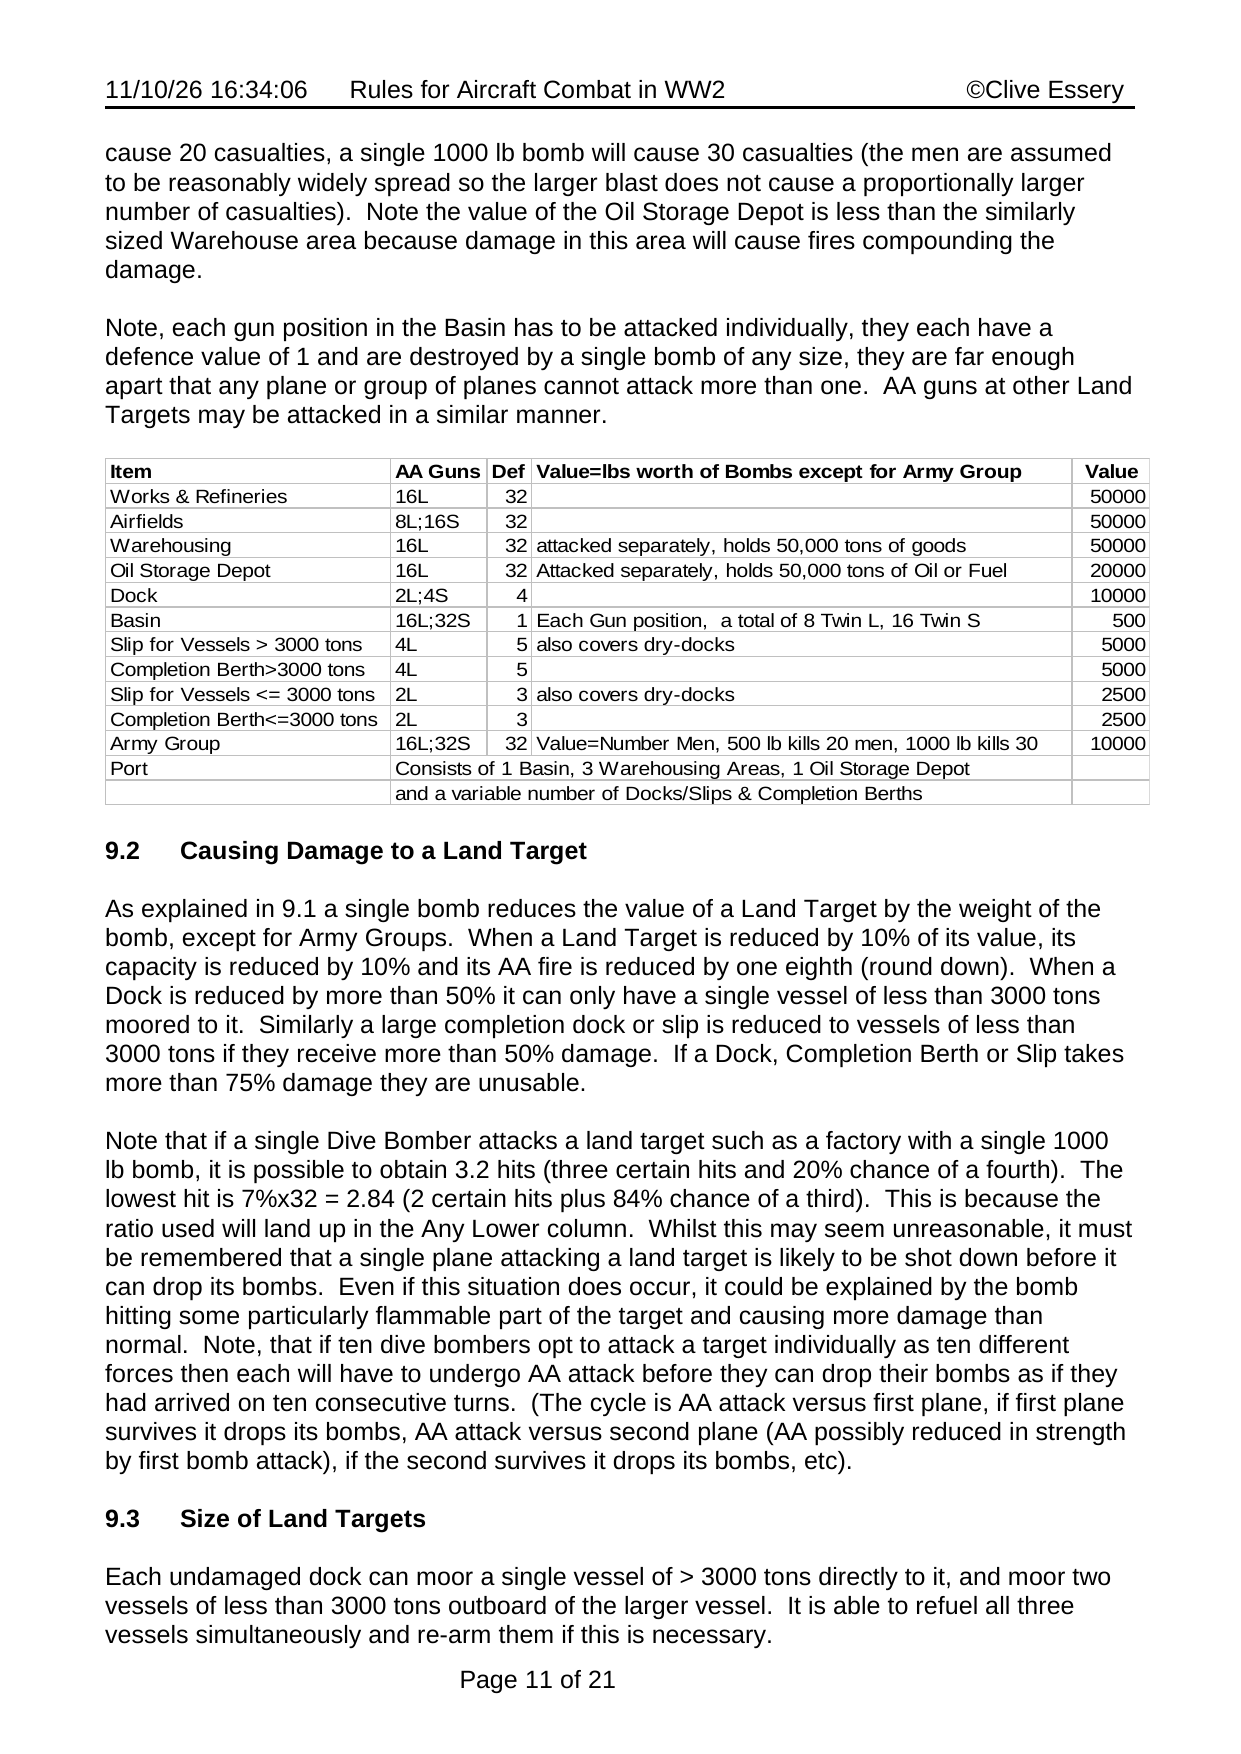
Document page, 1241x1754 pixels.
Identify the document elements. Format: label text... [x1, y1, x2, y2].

text As explained in 9.1 a single bomb reduces the value of a Land Target by the weight of the bomb, except for Army Groups. When a Land Target is reduced by 10% of its value, its capacity is reduced by 10% and its AA fire is reduced by one eighth (round down). When a Dock is reduced by more than 50% it can only have a single vessel of less than 3000 tons moored to it. Similarly a large completion dock or slip is reduced to vessels of less than 3000 tons if they receive more than 50% damage. If a Dock, Completion Berth or Slip takes more than 75% damage they are unusable. [105, 894, 1135, 1097]
text Each undamaged dock can moor a single vessel of > 3000 tons directly to it, and moor two vessels of less than 3000 tons outboard of the larger vessel. It is able to refuel all three vessels simultaneously and re-arm them if this is necessary. [105, 1562, 1135, 1649]
text Note, each gun position in the Basin has to be attacked individually, they each have a defence value of 1 and are destroyed by a single bomb of any size, they are far enough apart that any plane or group of planes cannot attack more than one. AA guns at other Land Targets may be attacked in a similar manner. [105, 313, 1135, 429]
text 9.3 Size of Land Targets [105, 1504, 1135, 1533]
text Note that if a single Dive Bomber attacks a land target such as a factory with a single 1000 lb bomb, it is possible to obtain 3.2 hits (three certain hits and 20% chance of a fourth). The lowest hit is 7%x32 = 2.84 (2 certain hits plus 84% chance of a third). This is because the ratio used will land up in the Any Lower column. Whilst this may seem unreasonable, it must be remembered that a single plane attacking a land target is likely to be shot down before it can drop its bombs. Even if this situation does occur, it could be explained by the bomb hitting some particularly flammable part of the target and causing more damage than normal. Note, that if ten dive bombers opt to attack a target individually as ten different forces then each will have to undergo AA attack before they can drop their bombs as if they had arrived on ten consecutive turns. (The cycle is AA attack versus first plane, if first plane survives it drops its bombs, AA attack versus second plane (AA possibly reduced in strength by first bomb attack), if the second survives it drops its bombs, etc). [105, 1126, 1135, 1475]
text 9.2 Causing Damage to a Land Target [105, 836, 1135, 865]
